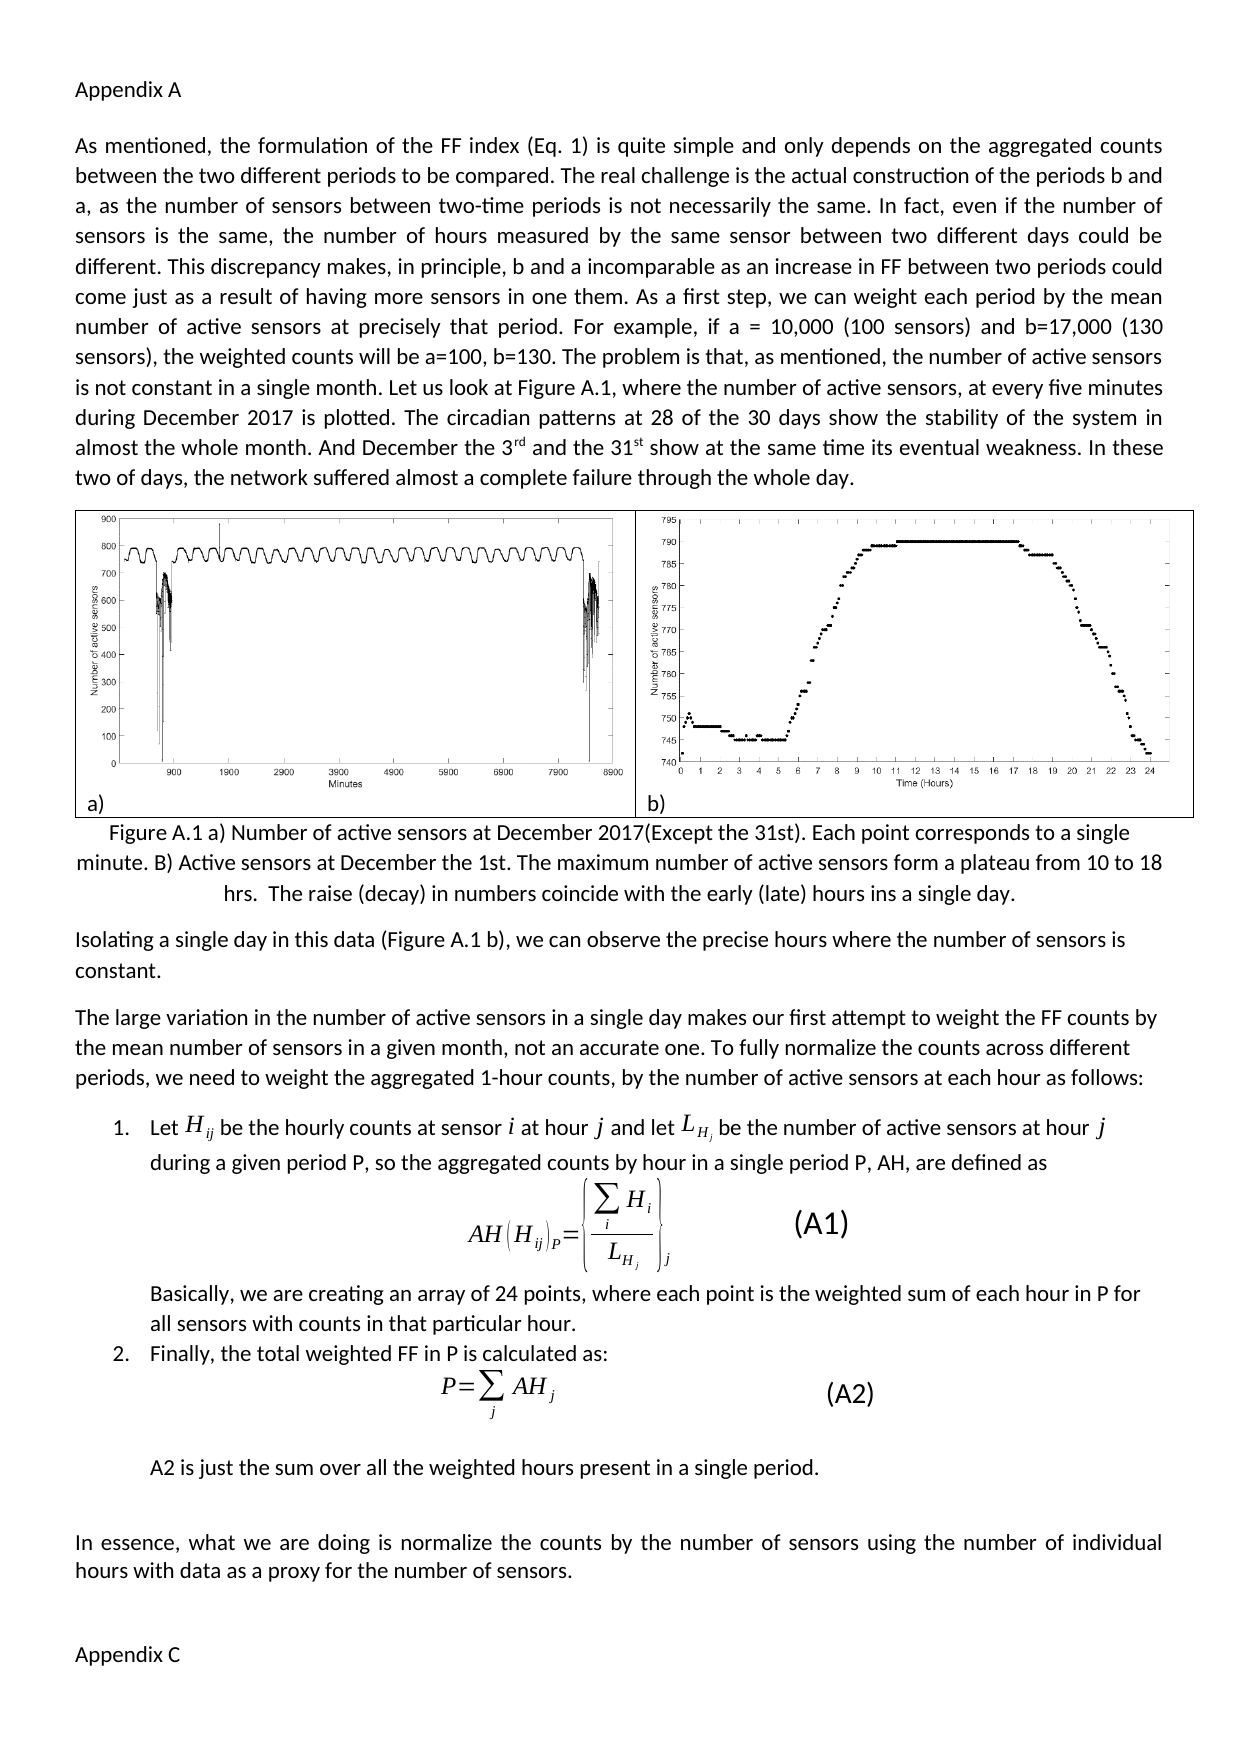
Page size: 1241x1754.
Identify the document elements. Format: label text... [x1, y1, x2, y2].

picture [86, 511, 625, 790]
text Figure A.1 a) Number of active sensors at December 2017(Except the 31st). Each point corresponds to a single minute. B) Active sensors at December the 1st. The maximum number of active sensors form a plateau from 10 to 18 hrs. The raise (decay) in numbers coincide with the early (late) hours ins a single day. [75, 818, 1165, 907]
table_header b) [636, 511, 1193, 817]
text The large variation in the number of active sensors in a single day makes our first attempt to weight the FF counts by the mean number of sensors in a given month, not an accurate one. To fully normalize the counts across different periods, we need to weight the aggregated 1-hour counts, by the number of active sensors at each hour as follows: [75, 1003, 1165, 1091]
list (A2) [150, 1369, 1165, 1420]
list Finally, the total weighted FF in P is calculated as: [112, 1339, 1165, 1367]
text Isolating a single day in this data (Figure A.1 b), we can observe the precise hours where the number of sensors is constant. [75, 926, 1165, 984]
text As mentioned, the formulation of the FF index (Eq. 1) is quite simple and only depends on the aggregated counts between the two different periods to be compared. The real challenge is the actual construction of the periods b and a, as the number of sensors between two-time periods is not necessarily the same. In fact, even if the number of sensors is the same, the number of hours measured by the same sensor between two different days could be different. This discrepancy makes, in principle, b and a incomparable as an increase in FF between two periods could come just as a result of having more sensors in one them. As a first step, we can weight each period by the mean number of active sensors at precisely that period. For example, if a = 10,000 (100 sensors) and b=17,000 (130 sensors), the weighted counts will be a=100, b=130. The problem is that, as mentioned, the number of active sensors is not constant in a single month. Let us look at Figure A.1, where the number of active sensors, at every five minutes during December 2017 is plotted. The circadian patterns at 28 of the 30 days show the stability of the system in almost the whole month. And December the 3rd and the 31st show at the same time its eventual weakness. In these two of days, the network suffered almost a complete failure through the whole day. [75, 131, 1165, 491]
text In essence, what we are doing is normalize the counts by the number of sensors using the number of individual hours with data as a proxy for the number of sensors. [75, 1528, 1165, 1584]
table_header a) [76, 511, 635, 817]
text Appendix A [75, 75, 1165, 103]
picture [646, 511, 1174, 789]
list Let be the hourly counts at sensor at hour and let be the number of active sensors at hour during a given period P, so the aggregated counts by hour in a single period P, AH, are defined as [112, 1110, 1165, 1176]
list Basically, we are creating an array of 24 points, where each point is the weighted sum of each hour in P for all sensors with counts in that particular hour. [150, 1279, 1165, 1337]
text Appendix C [75, 1640, 1165, 1668]
list (A1) [150, 1178, 1165, 1275]
list A2 is just the sum over all the weighted hours present in a single period. [150, 1453, 1165, 1481]
